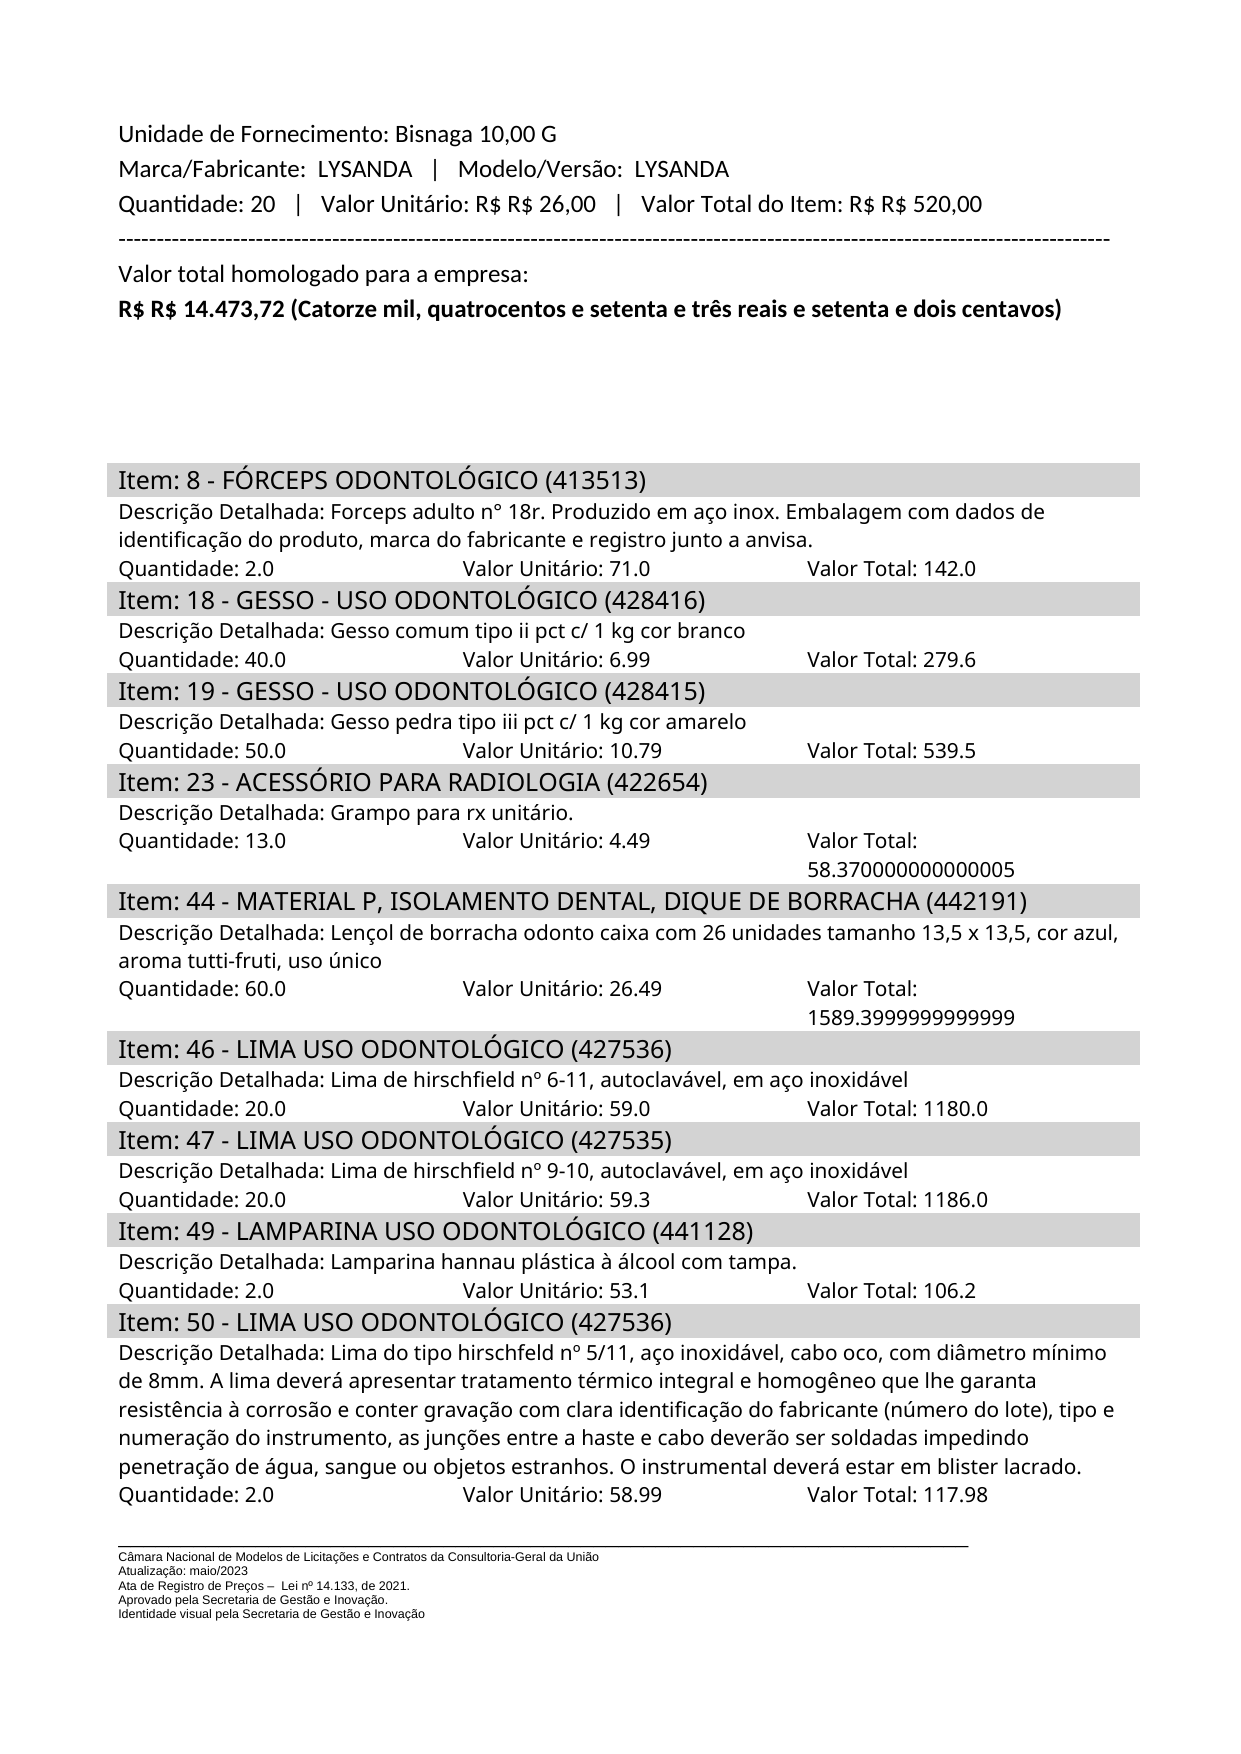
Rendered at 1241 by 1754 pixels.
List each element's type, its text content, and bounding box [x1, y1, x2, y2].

table_cell Item: 46 - LIMA USO ODONTOLÓGICO (427536) [107, 1031, 1140, 1065]
table_cell Quantidade: 2.0 [107, 1480, 451, 1509]
table_cell Descrição Detalhada: Lençol de borracha odonto caixa com 26 unidades tamanho 13,5 x 13,5, cor azul, aroma tutti-fruti, uso único [107, 918, 1140, 974]
table_cell Valor Total: 1589.3999999999999 [796, 975, 1140, 1031]
table_cell Item: 44 - MATERIAL P, ISOLAMENTO DENTAL, DIQUE DE BORRACHA (442191) [107, 884, 1140, 918]
table_cell Valor Unitário: 58.99 [451, 1480, 796, 1509]
table_cell Valor Unitário: 26.49 [451, 975, 796, 1031]
table_cell Quantidade: 20.0 [107, 1185, 451, 1213]
table_cell Valor Total: 1186.0 [796, 1185, 1140, 1213]
table_cell Valor Unitário: 10.79 [451, 736, 796, 764]
table_cell Valor Unitário: 59.3 [451, 1185, 796, 1213]
table_cell Descrição Detalhada: Lima do tipo hirschfeld nº 5/11, aço inoxidável, cabo oco, com diâmetro mínimo de 8mm. A lima deverá apresentar tratamento térmico integral e homogêneo que lhe garanta resistência à corrosão e conter gravação com clara identificação do fabricante (número do lote), tipo e numeração do instrumento, as junções entre a haste e cabo deverão ser soldadas impedindo penetração de água, sangue ou objetos estranhos. O instrumental deverá estar em blister lacrado. [107, 1338, 1140, 1480]
table_cell Descrição Detalhada: Lamparina hannau plástica à álcool com tampa. [107, 1247, 1140, 1276]
table_cell Descrição Detalhada: Gesso pedra tipo iii pct c/ 1 kg cor amarelo [107, 707, 1140, 736]
table_header Item: 8 - FÓRCEPS ODONTOLÓGICO (413513) [107, 463, 1140, 497]
table_cell Descrição Detalhada: Lima de hirschfield nº 9-10, autoclavável, em aço inoxidável [107, 1156, 1140, 1185]
table_cell Valor Unitário: 59.0 [451, 1094, 796, 1122]
table_cell Valor Total: 142.0 [796, 554, 1140, 582]
table_cell Descrição Detalhada: Forceps adulto n° 18r. Produzido em aço inox. Embalagem com dados de identificação do produto, marca do fabricante e registro junto a anvisa. [107, 497, 1140, 554]
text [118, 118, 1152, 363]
table_cell Item: 49 - LAMPARINA USO ODONTOLÓGICO (441128) [107, 1213, 1140, 1247]
table_cell Quantidade: 40.0 [107, 645, 451, 673]
table_cell Quantidade: 2.0 [107, 1276, 451, 1304]
table_cell Quantidade: 20.0 [107, 1094, 451, 1122]
table_cell Quantidade: 50.0 [107, 736, 451, 764]
table_cell Valor Unitário: 6.99 [451, 645, 796, 673]
table_cell Valor Unitário: 53.1 [451, 1276, 796, 1304]
table_cell Item: 18 - GESSO - USO ODONTOLÓGICO (428416) [107, 582, 1140, 616]
table_cell Descrição Detalhada: Grampo para rx unitário. [107, 798, 1140, 827]
table_cell Item: 19 - GESSO - USO ODONTOLÓGICO (428415) [107, 673, 1140, 707]
table_cell Valor Total: 106.2 [796, 1276, 1140, 1304]
table_cell Descrição Detalhada: Lima de hirschfield nº 6-11, autoclavável, em aço inoxidável [107, 1065, 1140, 1094]
table_cell Item: 23 - ACESSÓRIO PARA RADIOLOGIA (422654) [107, 764, 1140, 798]
table_cell Item: 50 - LIMA USO ODONTOLÓGICO (427536) [107, 1304, 1140, 1338]
table_cell Valor Total: 58.370000000000005 [796, 827, 1140, 883]
table_cell Valor Total: 279.6 [796, 645, 1140, 673]
table_cell Quantidade: 2.0 [107, 554, 451, 582]
table_cell Quantidade: 13.0 [107, 827, 451, 883]
table_cell Valor Unitário: 71.0 [451, 554, 796, 582]
table_cell Valor Total: 117.98 [796, 1480, 1140, 1509]
table_cell Descrição Detalhada: Gesso comum tipo ii pct c/ 1 kg cor branco [107, 616, 1140, 645]
table_cell Valor Total: 539.5 [796, 736, 1140, 764]
table_cell Valor Unitário: 4.49 [451, 827, 796, 883]
table_cell Item: 47 - LIMA USO ODONTOLÓGICO (427535) [107, 1122, 1140, 1156]
table_cell Quantidade: 60.0 [107, 975, 451, 1031]
table_cell Valor Total: 1180.0 [796, 1094, 1140, 1122]
